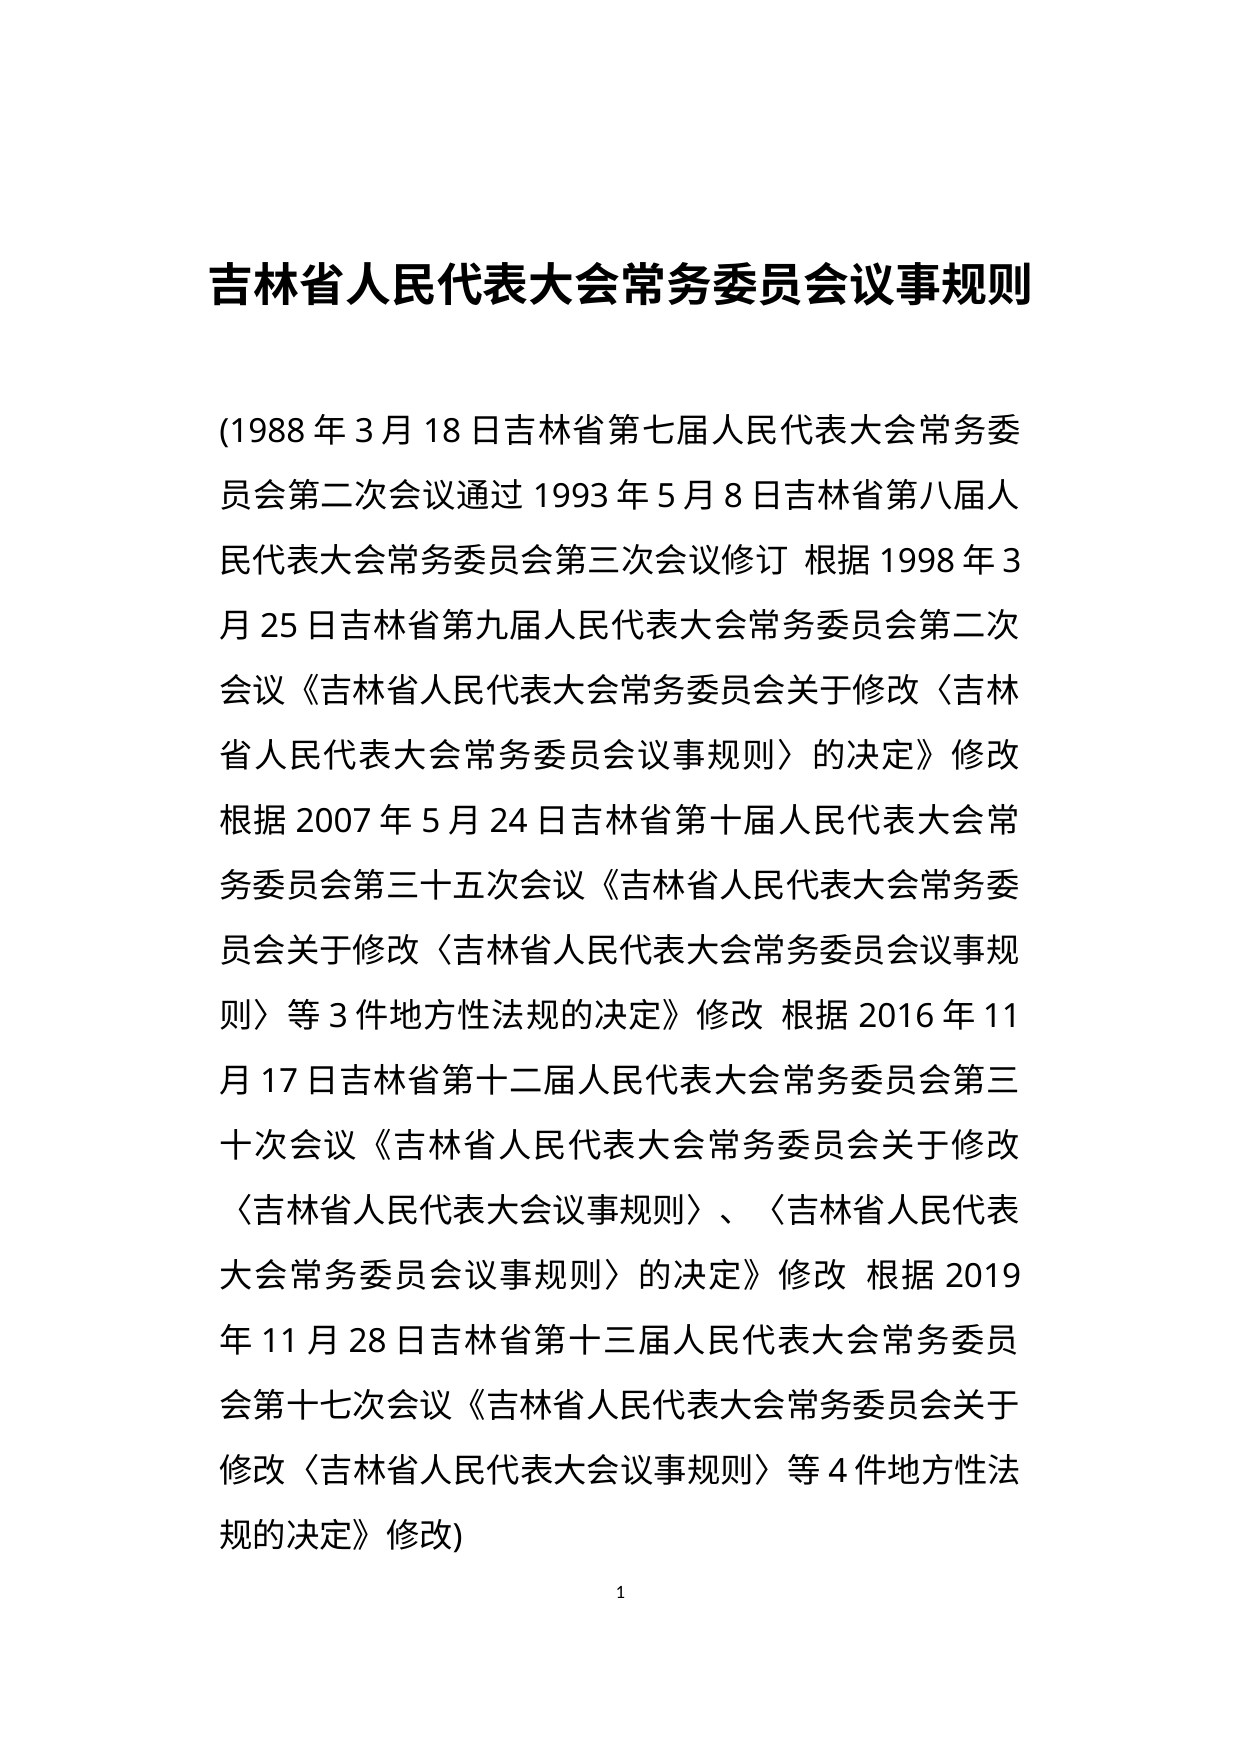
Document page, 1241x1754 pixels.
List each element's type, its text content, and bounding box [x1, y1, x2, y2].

text (1988年3月18日吉林省第七届人民代表大会常务委员会第二次会议通过 1993年5月8日吉林省第八届人民代表大会常务委员会第三次会议修订 根据1998年3月25日吉林省第九届人民代表大会常务委员会第二次会议《吉林省人民代表大会常务委员会关于修改〈吉林省人民代表大会常务委员会议事规则〉的决定》修改 根据2007年5月24日吉林省第十届人民代表大会常务委员会第三十五次会议《吉林省人民代表大会常务委员会关于修改〈吉林省人民代表大会常务委员会议事规则〉等3件地方性法规的决定》修改 根据2016年11月17日吉林省第十二届人民代表大会常务委员会第三十次会议《吉林省人民代表大会常务委员会关于修改〈吉林省人民代表大会议事规则〉、〈吉林省人民代表大会常务委员会议事规则〉的决定》修改 根据2019年11月28日吉林省第十三届人民代表大会常务委员会第十七次会议《吉林省人民代表大会常务委员会关于修改〈吉林省人民代表大会议事规则〉等4件地方性法规的决定》修改) [219, 396, 1021, 1566]
text 吉林省人民代表大会常务委员会议事规则 [153, 233, 1087, 331]
